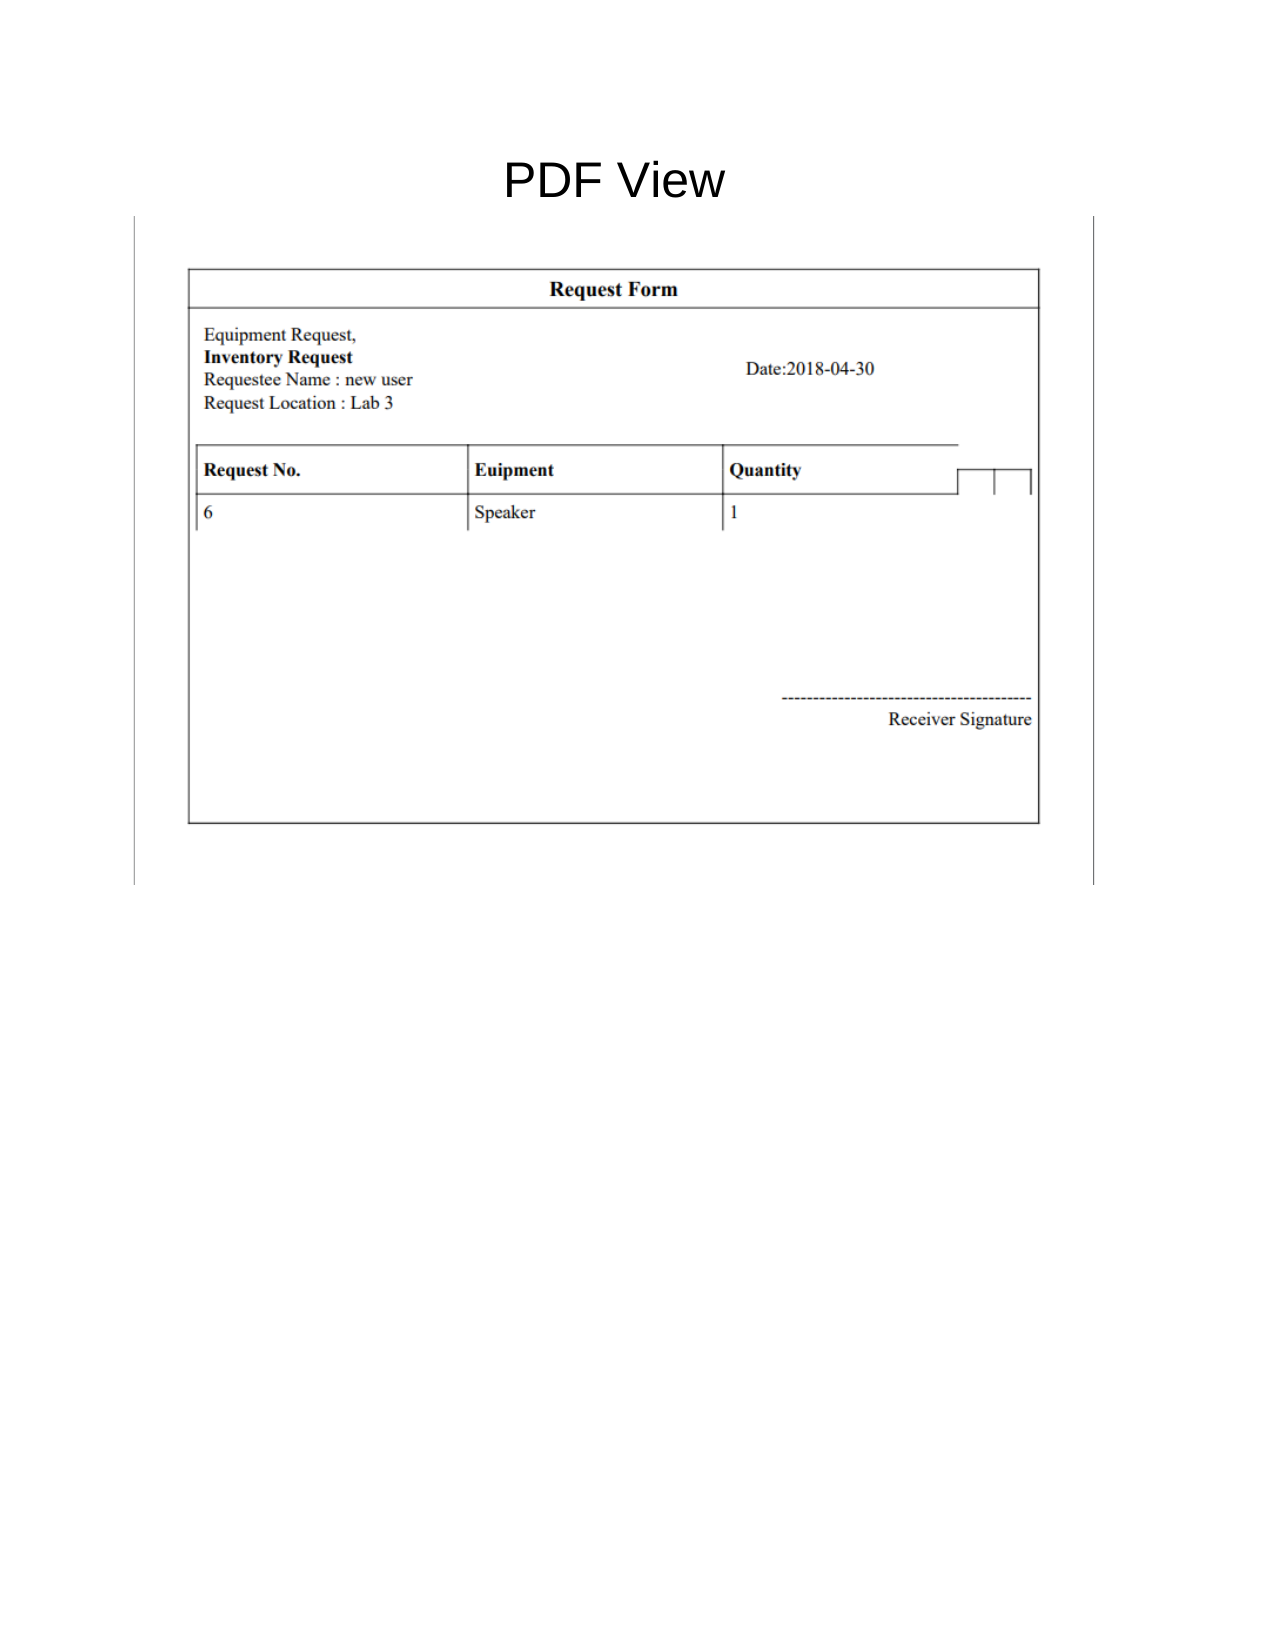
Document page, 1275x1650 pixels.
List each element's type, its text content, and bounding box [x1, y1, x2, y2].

text PDF View [103, 150, 1125, 207]
picture [133, 216, 1095, 885]
